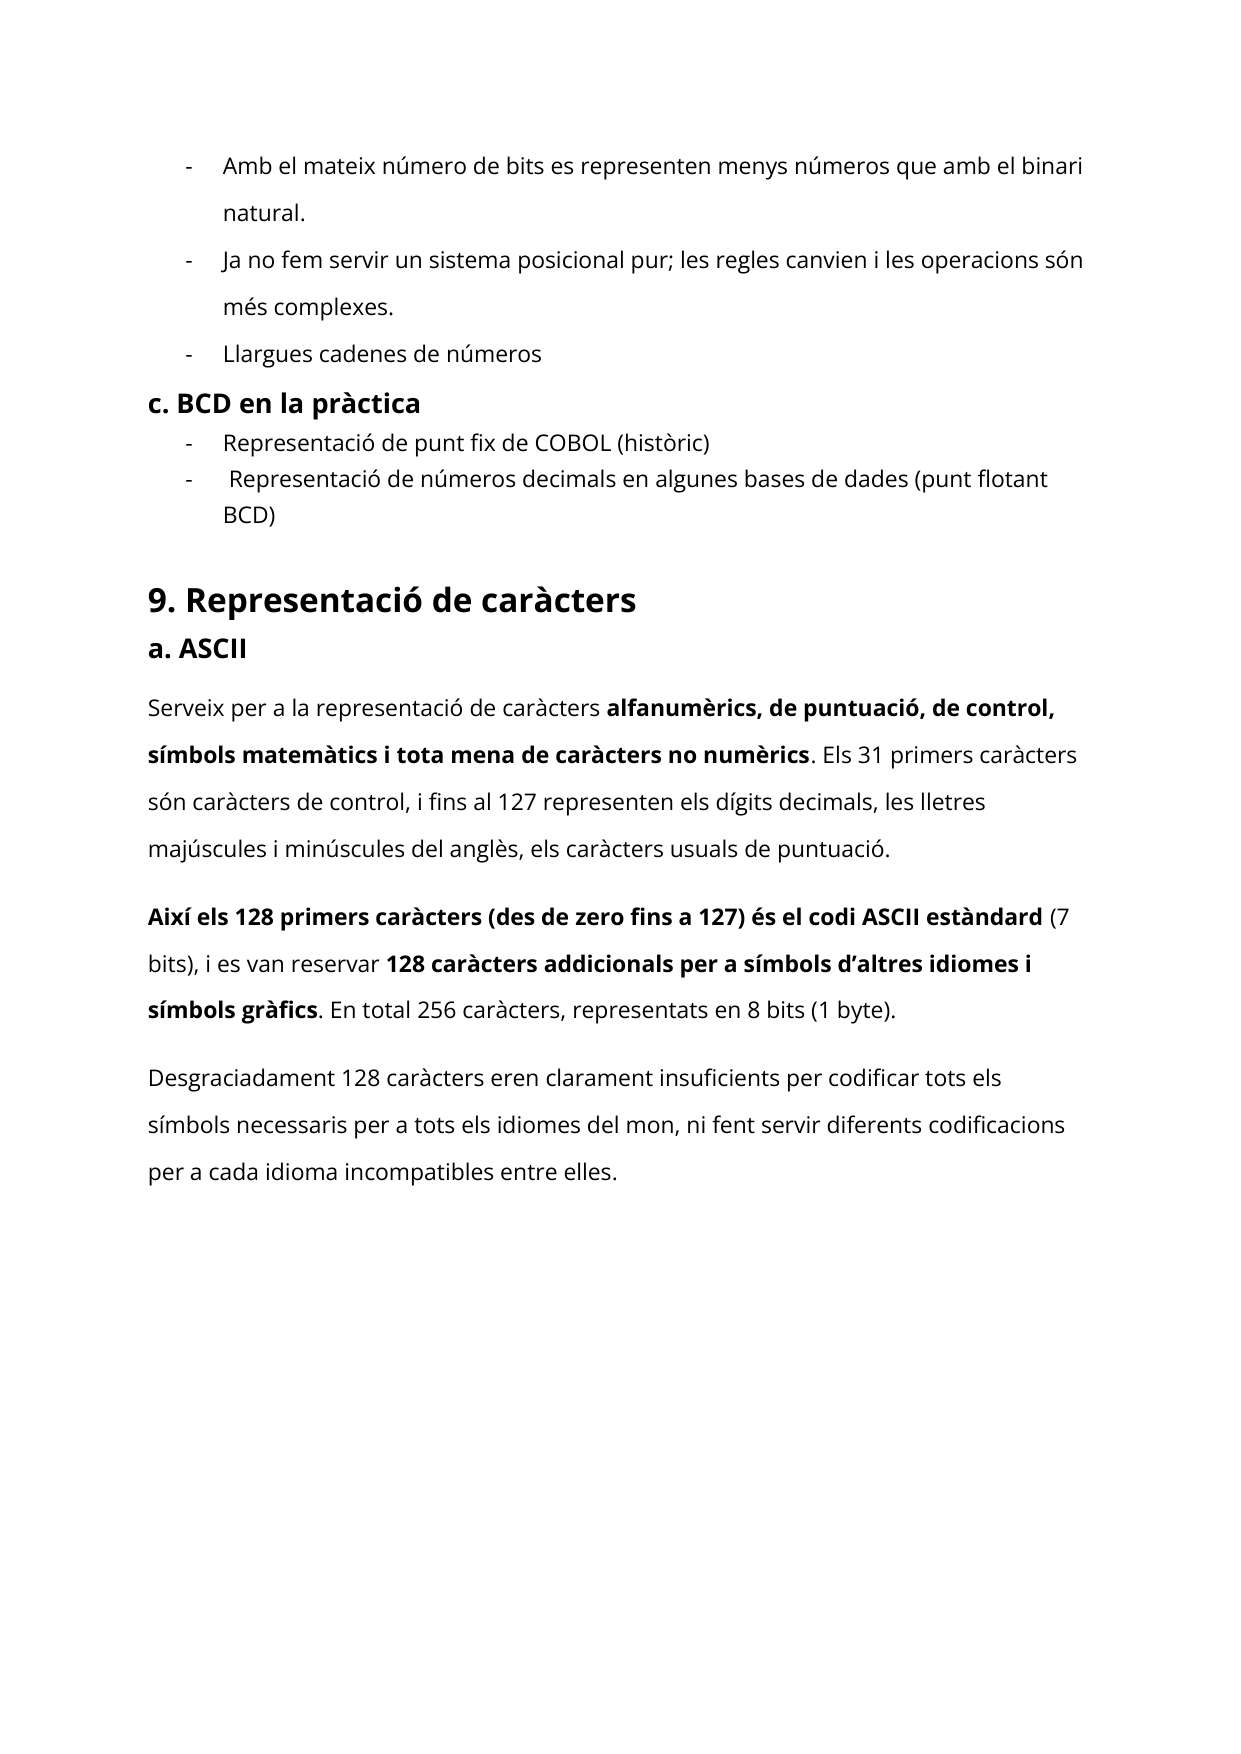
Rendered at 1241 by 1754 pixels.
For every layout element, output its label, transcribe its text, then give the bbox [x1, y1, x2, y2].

list Amb el mateix número de bits es representen menys números que amb el binari natural. [185, 150, 1090, 228]
list Representació de punt fix de COBOL (històric) [185, 427, 1090, 458]
list Llargues cadenes de números [185, 337, 1090, 369]
text Així els 128 primers caràcters (des de zero fins a 127) és el codi ASCII estàndard (7 bits), i es van reservar 128 caràcters addicionals per a símbols d’altres idiomes i símbols gràfics. En total 256 caràcters, representats en 8 bits (1 byte). [148, 901, 1090, 1026]
text Desgraciadament 128 caràcters eren clarament insuficients per codificar tots els símbols necessaris per a tots els idiomes del mon, ni fent servir diferents codificacions per a cada idioma incompatibles entre elles. [148, 1062, 1090, 1187]
subtitle a. ASCII [148, 629, 1090, 666]
subtitle 9. Representació de caràcters [148, 577, 1090, 622]
list Representació de números decimals en algunes bases de dades (punt flotant BCD) [185, 463, 1090, 530]
subtitle c. BCD en la pràctica [148, 384, 1090, 421]
list Ja no fem servir un sistema posicional pur; les regles canvien i les operacions són més complexes. [185, 244, 1090, 322]
text Serveix per a la representació de caràcters alfanumèrics, de puntuació, de control, símbols matemàtics i tota mena de caràcters no numèrics. Els 31 primers caràcters són caràcters de control, i fins al 127 representen els dígits decimals, les lletres majúscules i minúscules del anglès, els caràcters usuals de puntuació. [148, 692, 1090, 864]
